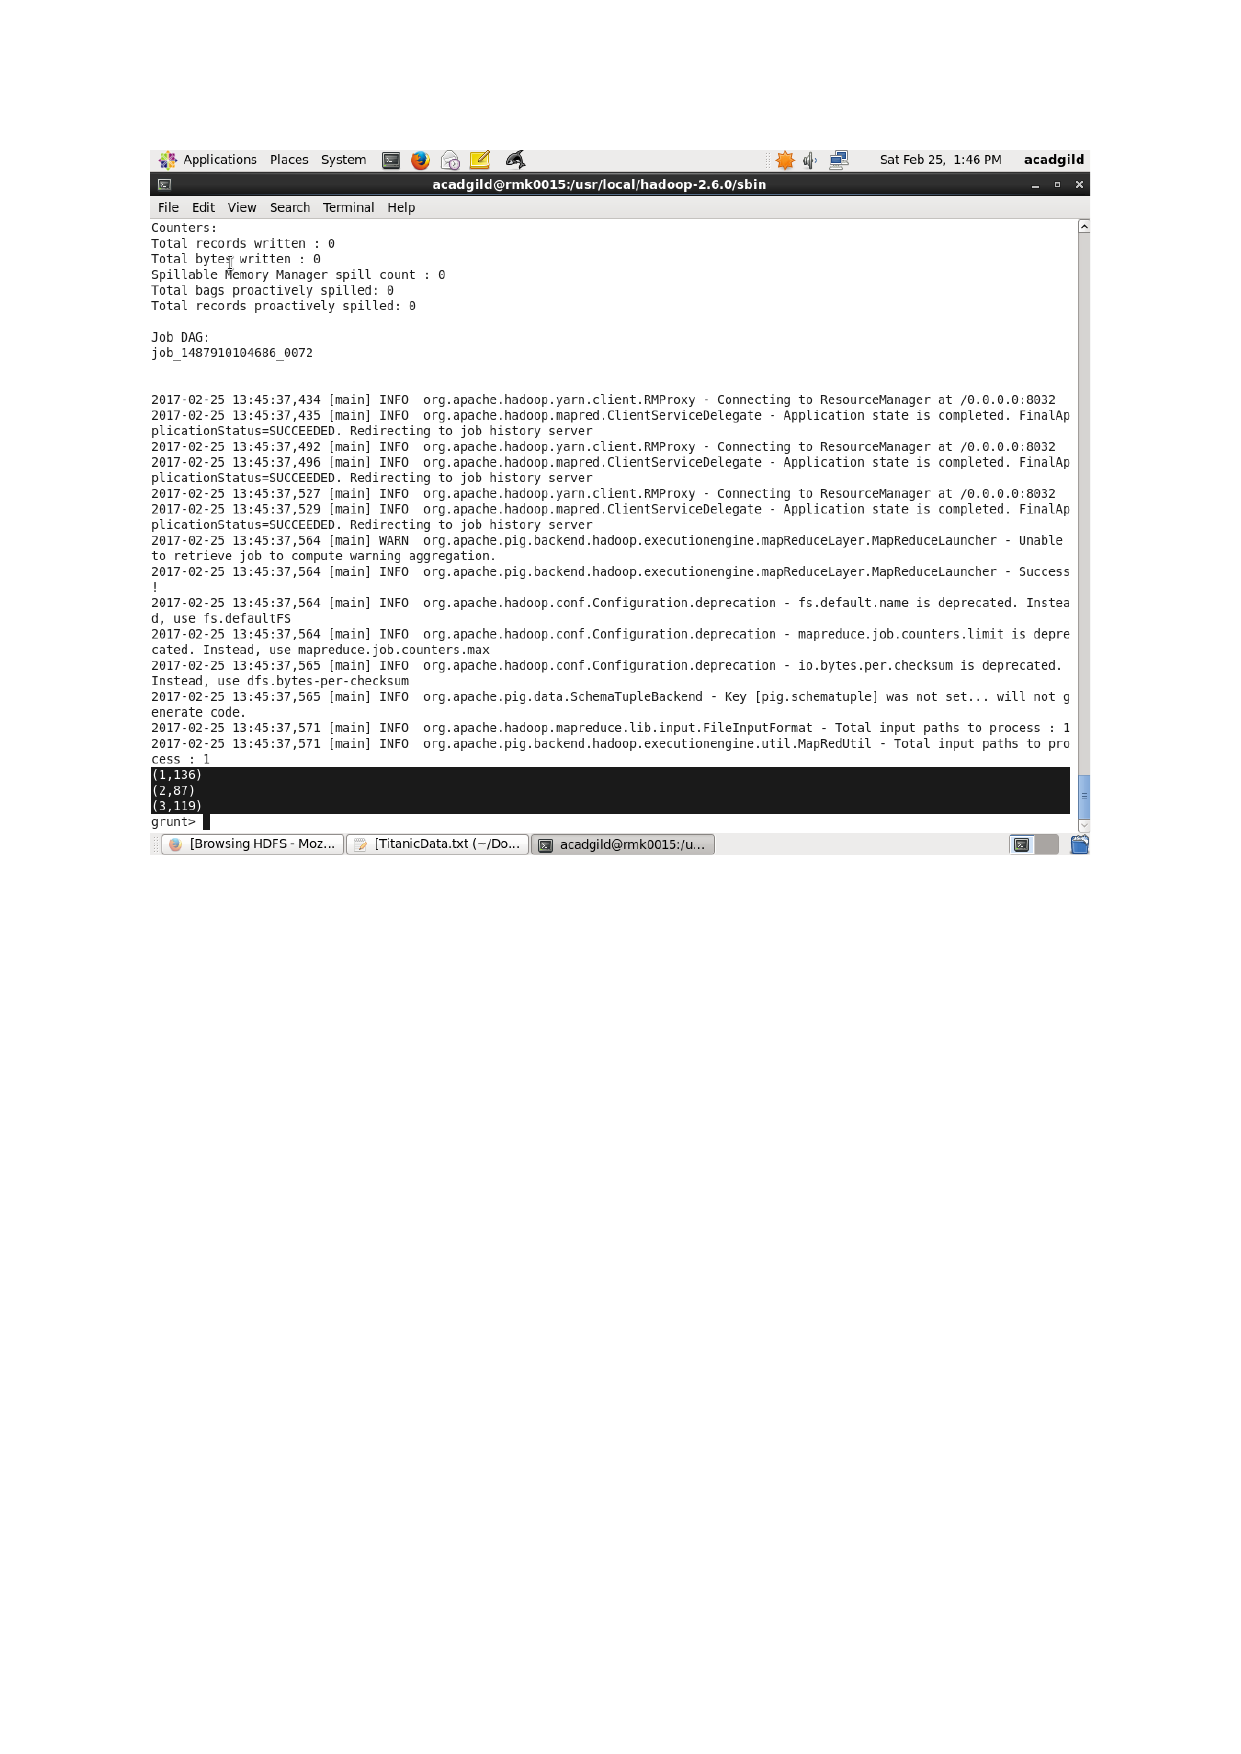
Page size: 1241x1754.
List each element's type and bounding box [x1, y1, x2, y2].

picture [150, 150, 1091, 855]
